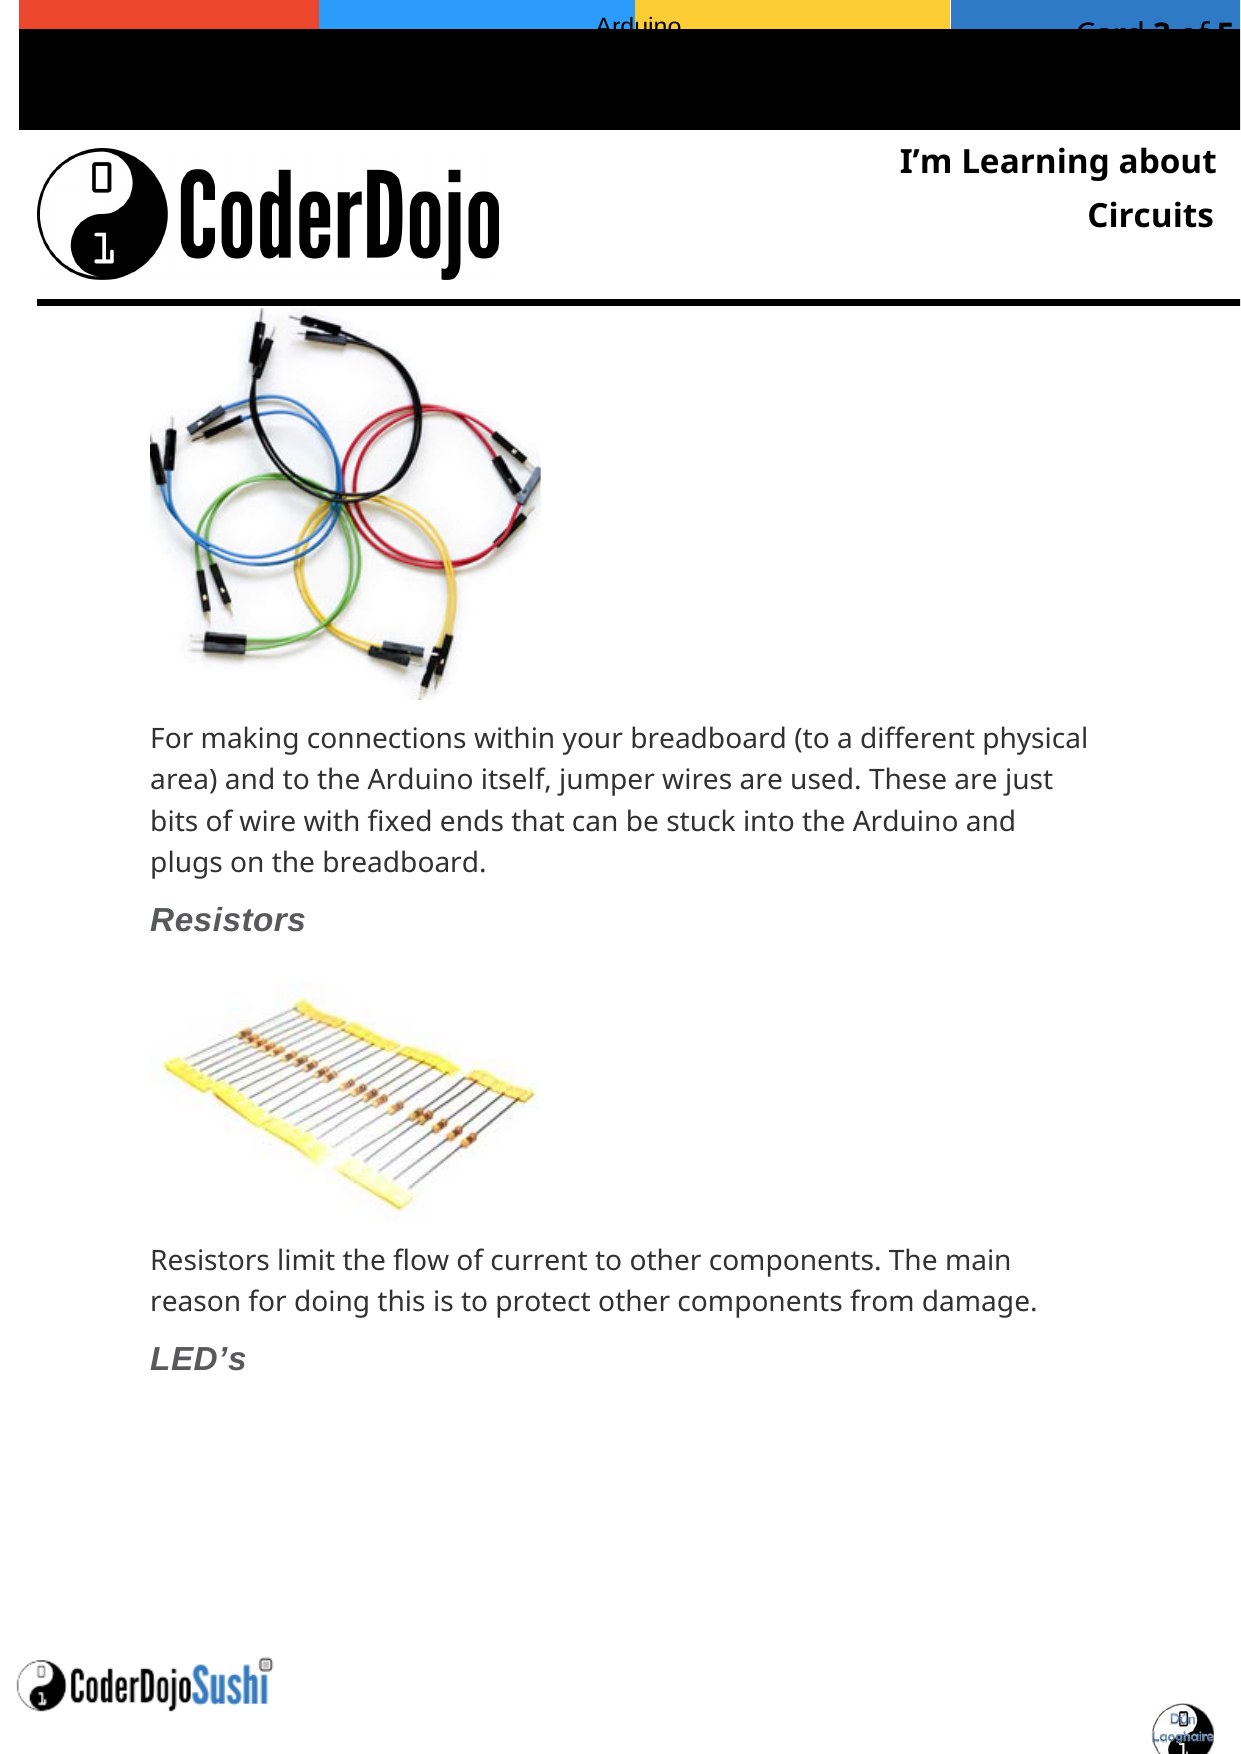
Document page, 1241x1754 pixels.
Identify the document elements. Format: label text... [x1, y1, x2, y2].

picture [150, 308, 541, 700]
picture [3, 1646, 282, 1717]
picture [150, 958, 541, 1221]
text LED’s [150, 1339, 1090, 1378]
text Resistors limit the flow of current to other components. The main reason for doing this is to protect other components from damage. [150, 1240, 1090, 1319]
picture [1151, 1703, 1214, 1754]
text Resistors [150, 900, 1090, 939]
text For making connections within your breadboard (to a different physical area) and to the Arduino itself, jumper wires are used. These are just bits of wire with fixed ends that can be stuck into the Arduino and plugs on the breadboard. [150, 718, 1090, 881]
picture [37, 148, 499, 280]
